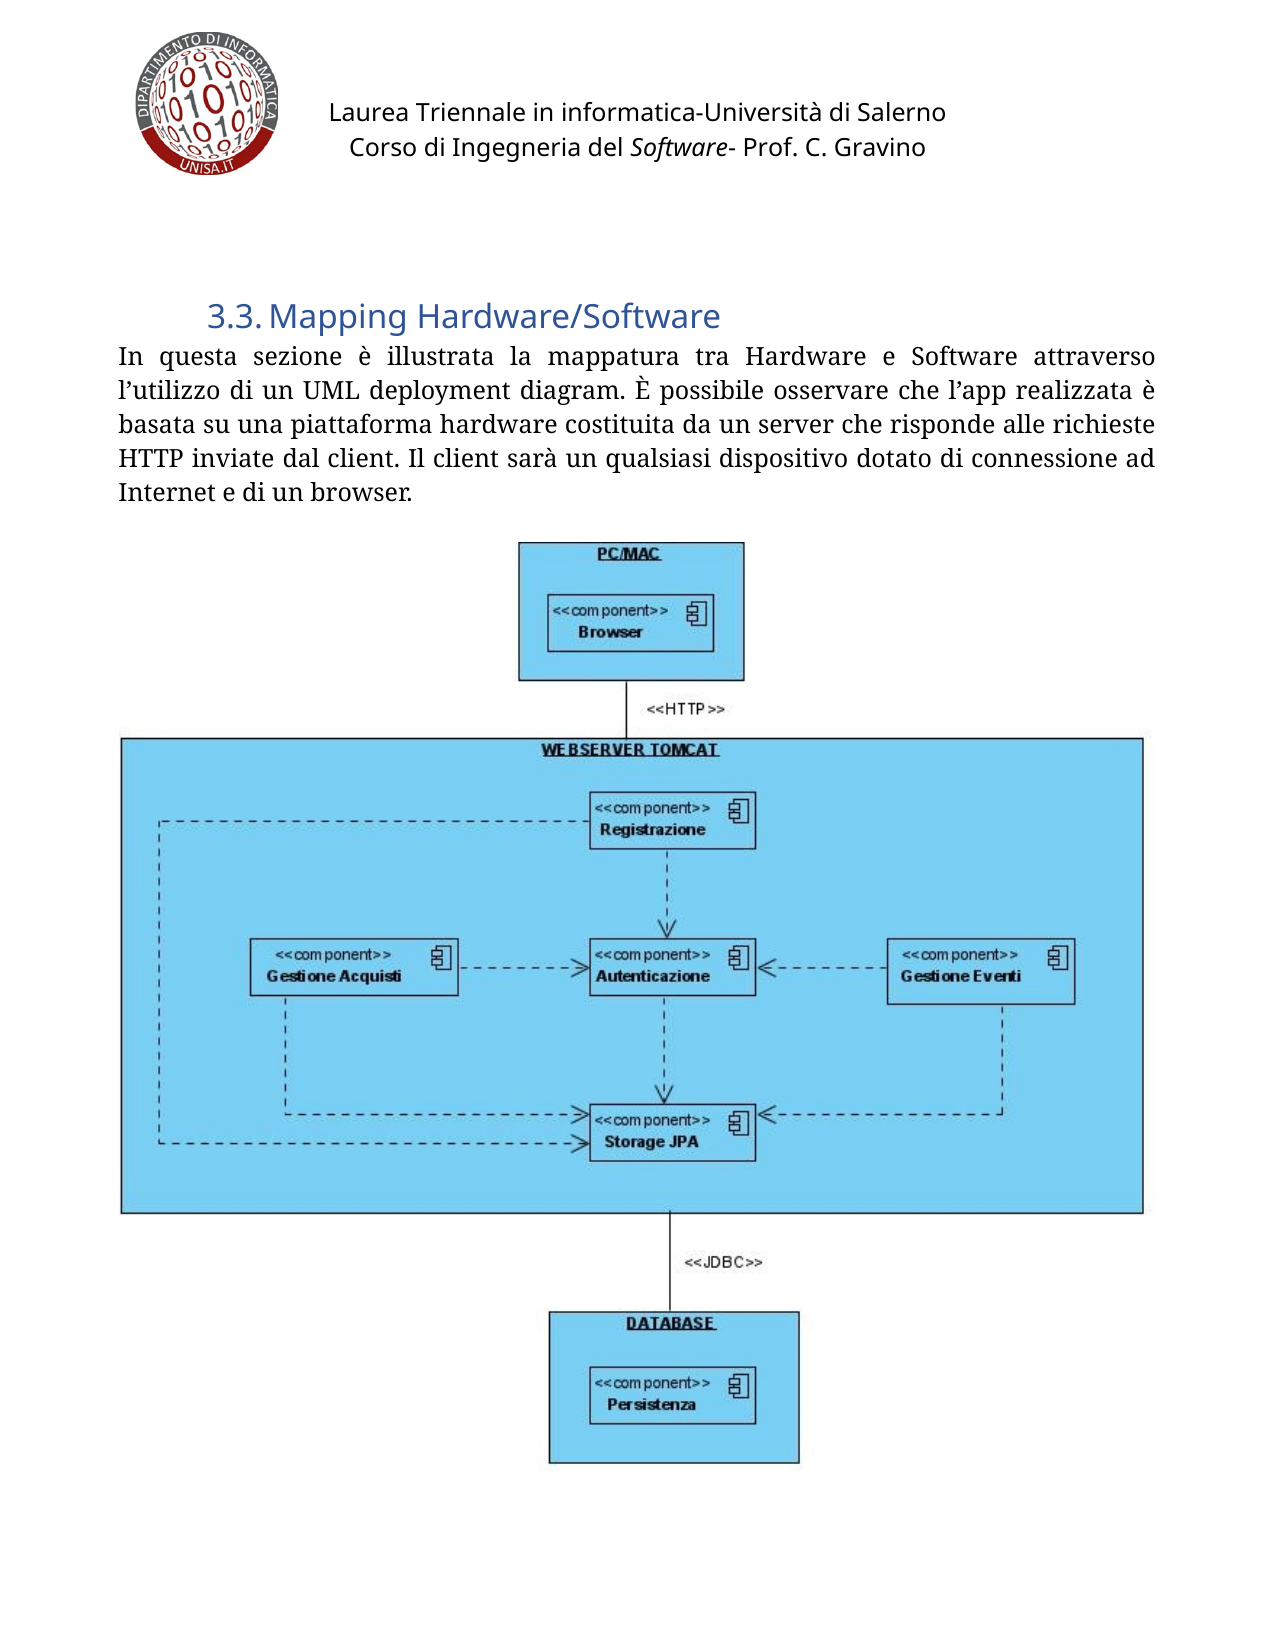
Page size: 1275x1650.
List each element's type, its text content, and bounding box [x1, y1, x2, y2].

subtitle Mapping Hardware/Software [207, 293, 1157, 338]
text In questa sezione è illustrata la mappatura tra Hardware e Software attraverso l’utilizzo di un UML deployment diagram. È possibile osservare che l’app realizzata è basata su una piattaforma hardware costituita da un server che risponde alle richieste HTTP inviate dal client. Il client sarà un qualsiasi dispositivo dotato di connessione ad Internet e di un browser. [118, 338, 1157, 509]
picture [118, 542, 1157, 1493]
picture [135, 32, 278, 175]
